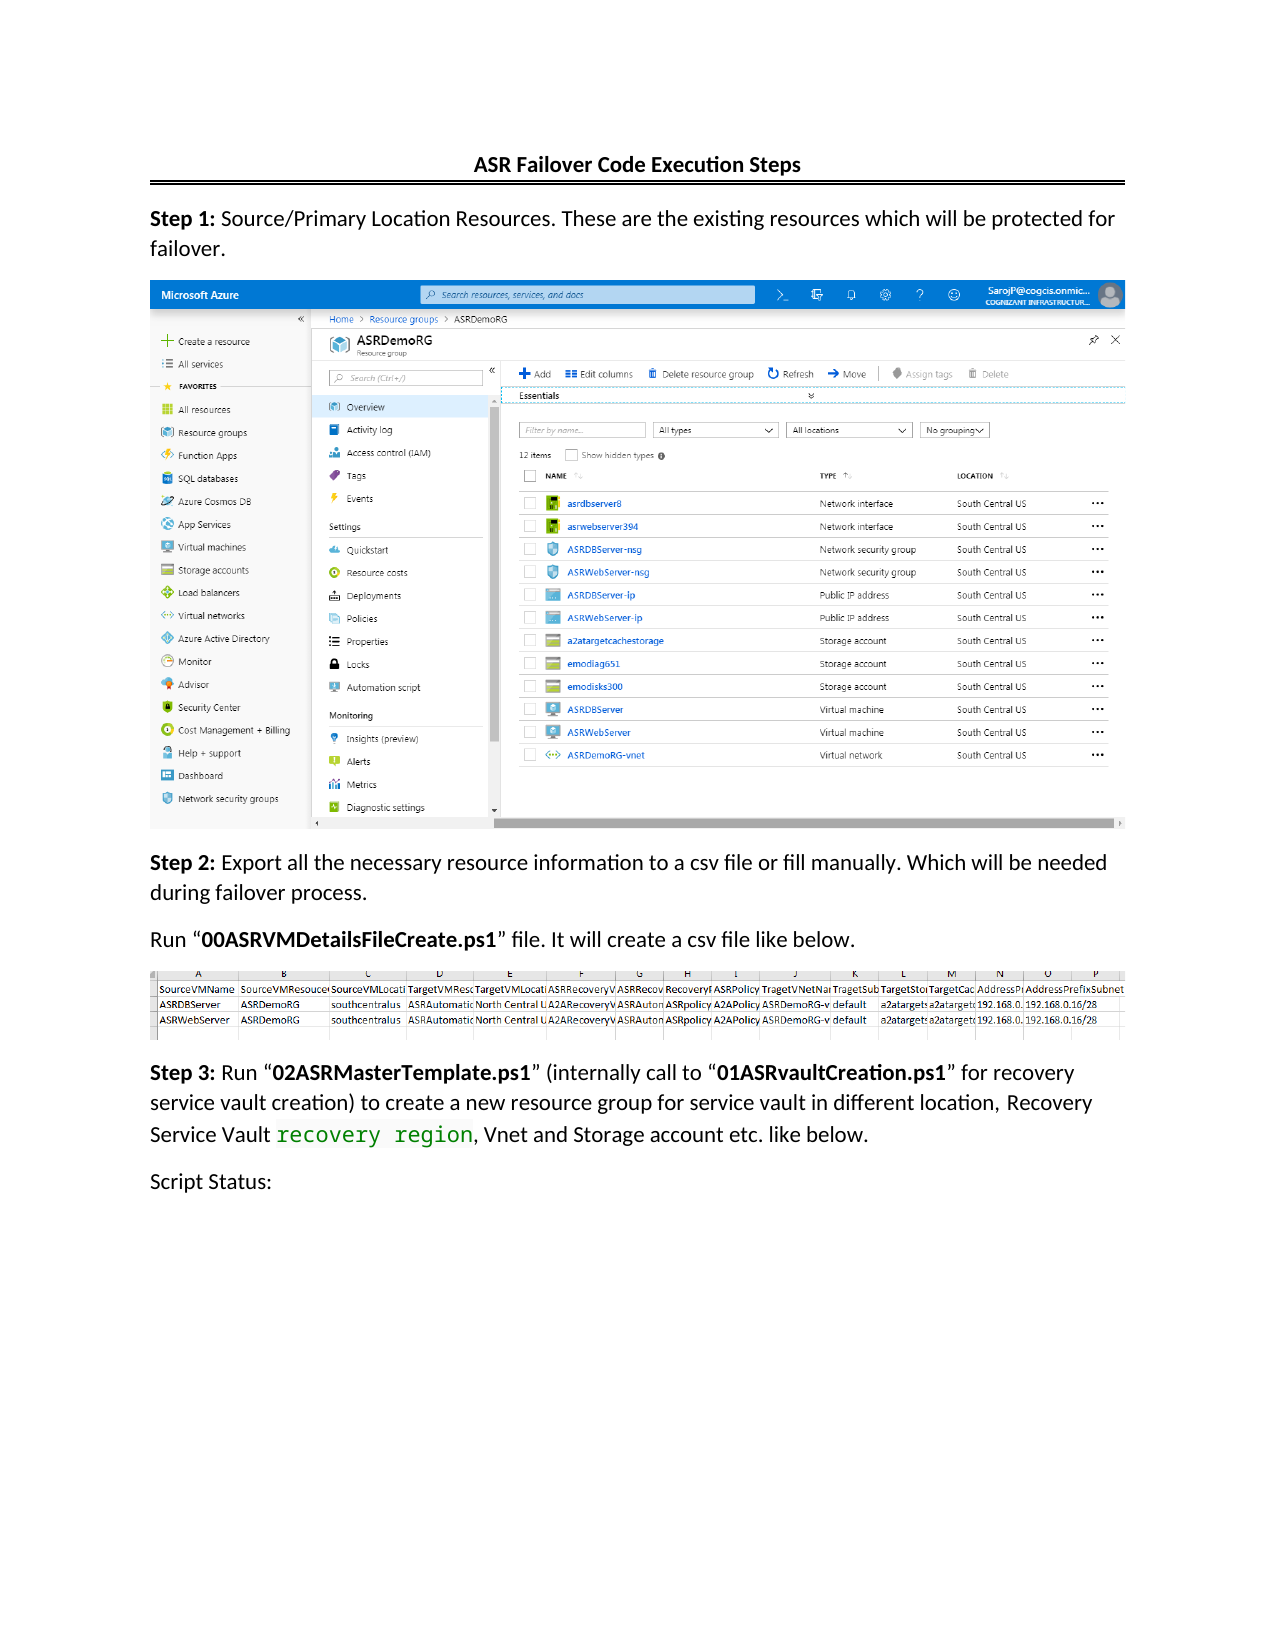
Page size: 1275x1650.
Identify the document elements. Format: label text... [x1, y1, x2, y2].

text Step 2: Export all the necessary resource information to a csv file or fill manually. Which will be needed during failover process. [150, 848, 1125, 906]
text Step 3: Run “02ASRMasterTemplate.ps1” (internally call to “01ASRvaultCreation.ps1” for recovery service vault creation) to create a new resource group for service vault in different location, Recovery Service Vault recovery region, Vnet and Storage account etc. like below. [150, 1058, 1125, 1148]
text Script Status: [150, 1167, 1125, 1196]
picture [150, 971, 1125, 1040]
text Step 1: Source/Primary Location Resources. These are the existing resources which will be protected for failover. [150, 204, 1125, 262]
picture [150, 280, 1125, 829]
text ASR Failover Code Execution Steps [150, 150, 1125, 180]
text Run “00ASRVMDetailsFileCreate.ps1” file. It will create a csv file like below. [150, 925, 1125, 953]
